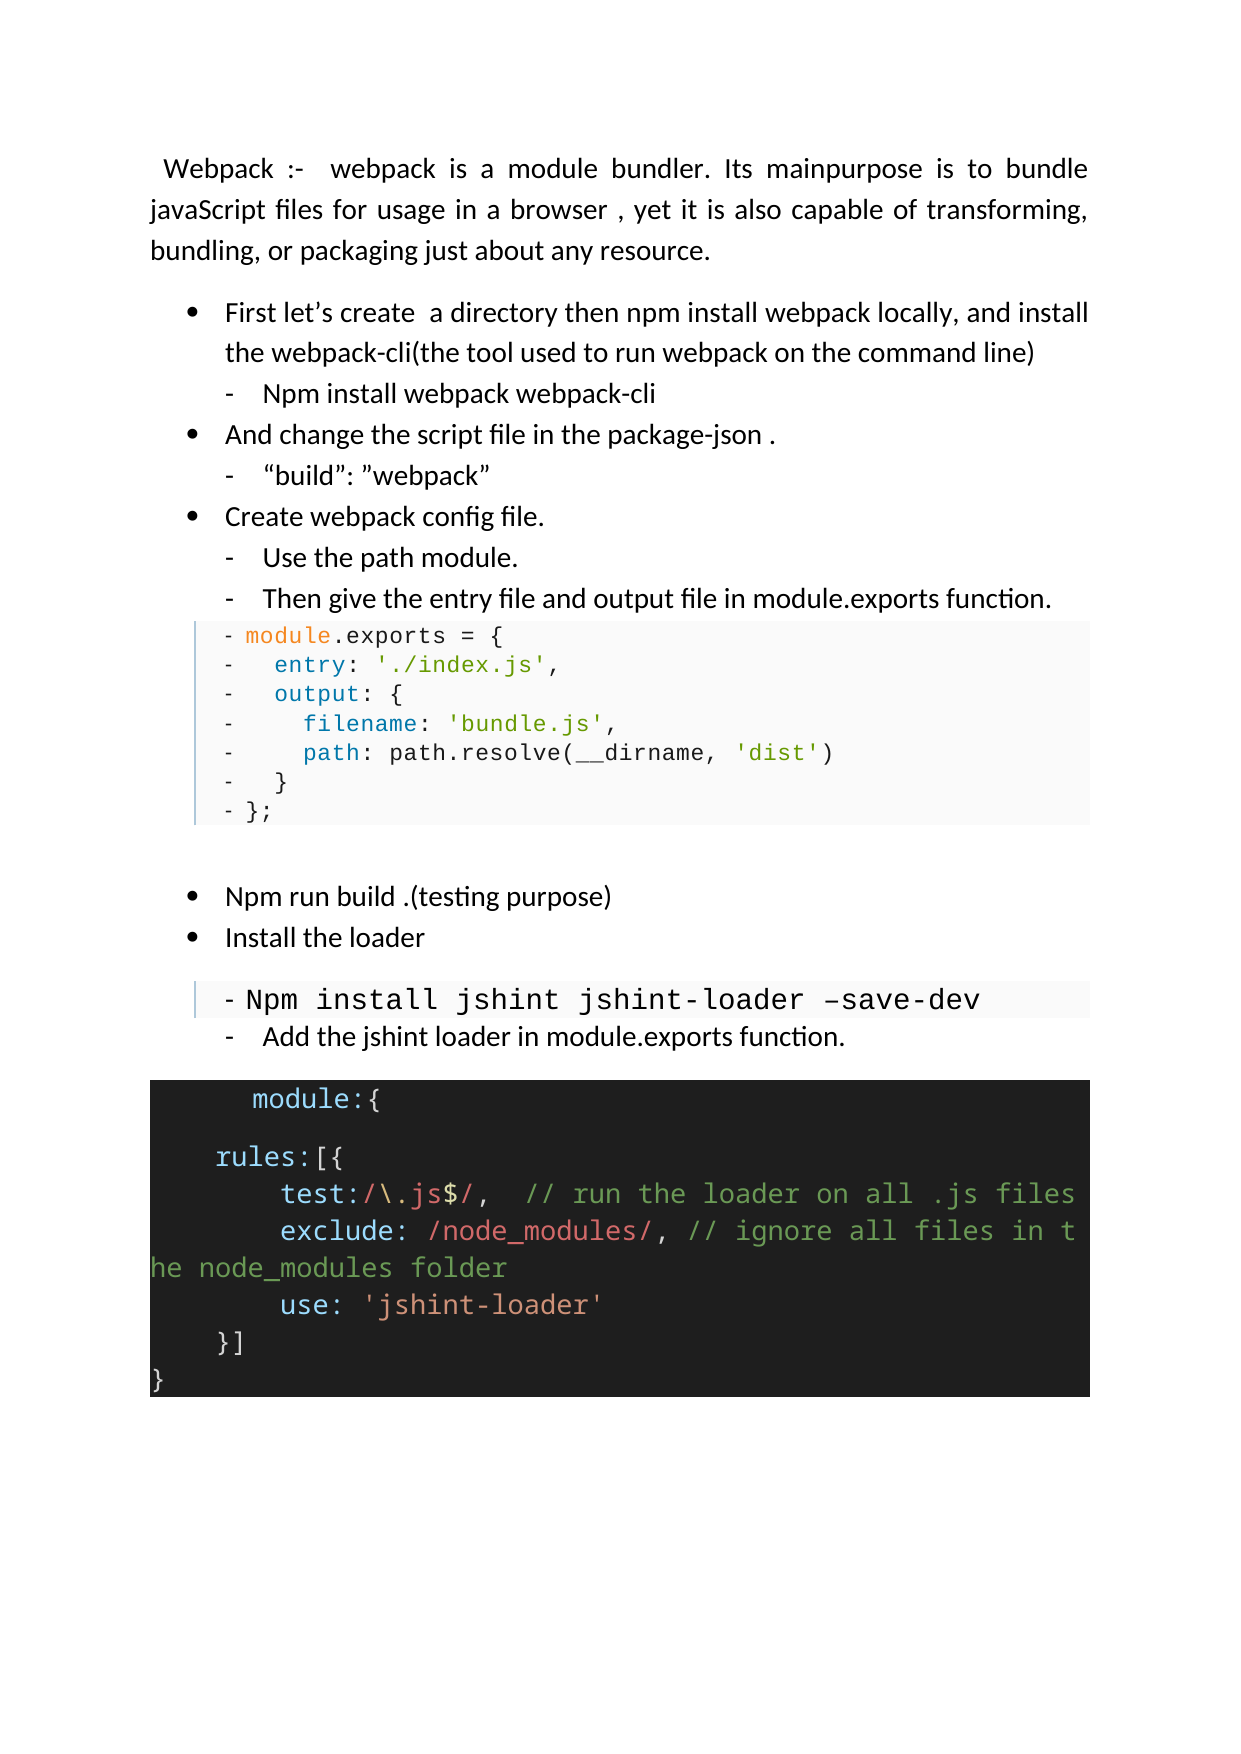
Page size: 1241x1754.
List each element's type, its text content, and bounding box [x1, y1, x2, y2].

text }] [150, 1323, 1090, 1359]
list And change the script file in the package-json . [187, 416, 1090, 452]
list “build”: ”webpack” [225, 457, 1090, 493]
list Add the jshint loader in module.exports function. [225, 1018, 1090, 1054]
text Webpack :- webpack is a module bundler. Its mainpurpose is to bundle javaScript files for usage in a browser , yet it is also capable of transforming, bundling, or packaging just about any resource. [150, 150, 1090, 267]
list Npm install jshint jshint-loader –save-dev [196, 981, 1090, 1018]
text } [150, 1359, 1090, 1397]
text rules:[{ [150, 1138, 1090, 1175]
text module:{ [150, 1080, 1090, 1117]
text use: 'jshint-loader' [150, 1286, 1090, 1323]
list output: { [196, 679, 1090, 709]
list Then give the entry file and output file in module.exports function. [225, 580, 1090, 616]
list }; [196, 796, 1090, 825]
list filename: 'bundle.js', [196, 709, 1090, 738]
list Create webpack config file. [187, 498, 1090, 534]
list Npm install webpack webpack-cli [225, 376, 1090, 411]
text test:/\.js$/, // run the loader on all .js files [150, 1175, 1090, 1212]
text exclude: /node_modules/, // ignore all files in the node_modules folder [150, 1212, 1090, 1286]
list Install the loader [187, 919, 1090, 955]
list entry: './index.js', [196, 650, 1090, 679]
list Use the path module. [225, 539, 1090, 575]
list path: path.resolve(__dirname, 'dist') [196, 738, 1090, 767]
list Npm run build .(testing purpose) [187, 878, 1090, 914]
list } [196, 767, 1090, 796]
list First let’s create a directory then npm install webpack locally, and install the webpack-cli(the tool used to run webpack on the command line) [187, 294, 1090, 370]
list module.exports = { [196, 621, 1090, 650]
